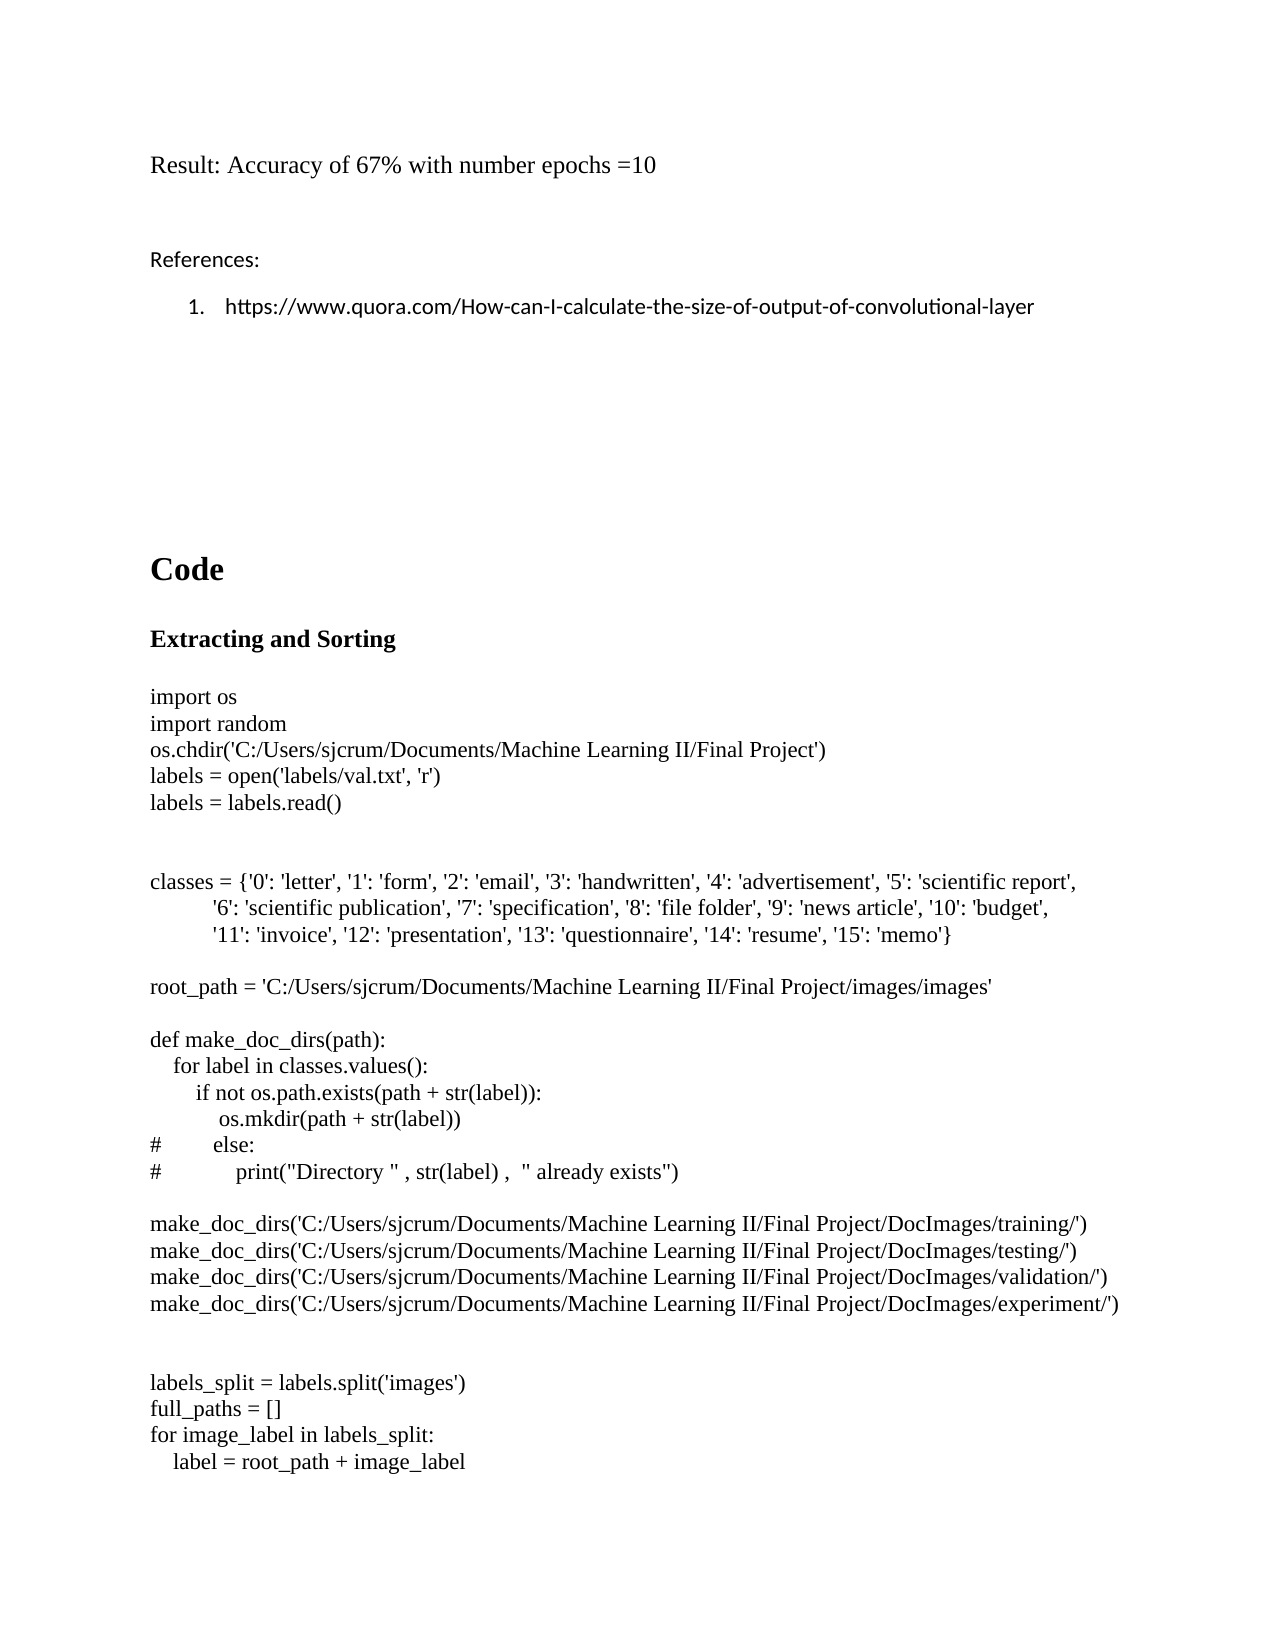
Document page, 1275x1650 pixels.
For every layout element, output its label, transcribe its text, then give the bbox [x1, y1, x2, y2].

text import os [150, 683, 1125, 710]
text os.mkdir(path + str(label)) [150, 1105, 1125, 1131]
list https://www.quora.com/How-can-I-calculate-the-size-of-output-of-convolutional-layer [187, 292, 1125, 320]
text import random [150, 710, 1125, 736]
text Code [150, 549, 1125, 588]
text if not os.path.exists(path + str(label)): [150, 1079, 1125, 1105]
text '6': 'scientific publication', '7': 'specification', '8': 'file folder', '9': 'news article', '10': 'budget', [150, 894, 1125, 921]
text root_path = 'C:/Users/sjcrum/Documents/Machine Learning II/Final Project/images/images' [150, 973, 1125, 1000]
text for image_label in labels_split: [150, 1421, 1125, 1448]
text full_paths = [] [150, 1395, 1125, 1421]
text References: [150, 245, 1125, 273]
text for label in classes.values(): [150, 1052, 1125, 1079]
text labels = labels.read() [150, 789, 1125, 815]
text make_doc_dirs('C:/Users/sjcrum/Documents/Machine Learning II/Final Project/DocImages/validation/') [150, 1263, 1125, 1289]
text Result: Accuracy of 67% with number epochs =10 [150, 150, 1125, 179]
text os.chdir('C:/Users/sjcrum/Documents/Machine Learning II/Final Project') [150, 736, 1125, 762]
text label = root_path + image_label [150, 1448, 1125, 1474]
text # else: [150, 1131, 1125, 1158]
text Extracting and Sorting [150, 624, 1125, 652]
text classes = {'0': 'letter', '1': 'form', '2': 'email', '3': 'handwritten', '4': 'advertisement', '5': 'scientific report', [150, 868, 1125, 894]
text '11': 'invoice', '12': 'presentation', '13': 'questionnaire', '14': 'resume', '15': 'memo'} [150, 921, 1125, 947]
text def make_doc_dirs(path): [150, 1026, 1125, 1052]
text labels = open('labels/val.txt', 'r') [150, 762, 1125, 789]
text make_doc_dirs('C:/Users/sjcrum/Documents/Machine Learning II/Final Project/DocImages/testing/') [150, 1237, 1125, 1263]
text make_doc_dirs('C:/Users/sjcrum/Documents/Machine Learning II/Final Project/DocImages/experiment/') [150, 1289, 1125, 1316]
text # print("Directory " , str(label) , " already exists") [150, 1158, 1125, 1184]
text make_doc_dirs('C:/Users/sjcrum/Documents/Machine Learning II/Final Project/DocImages/training/') [150, 1211, 1125, 1237]
text labels_split = labels.split('images') [150, 1369, 1125, 1395]
